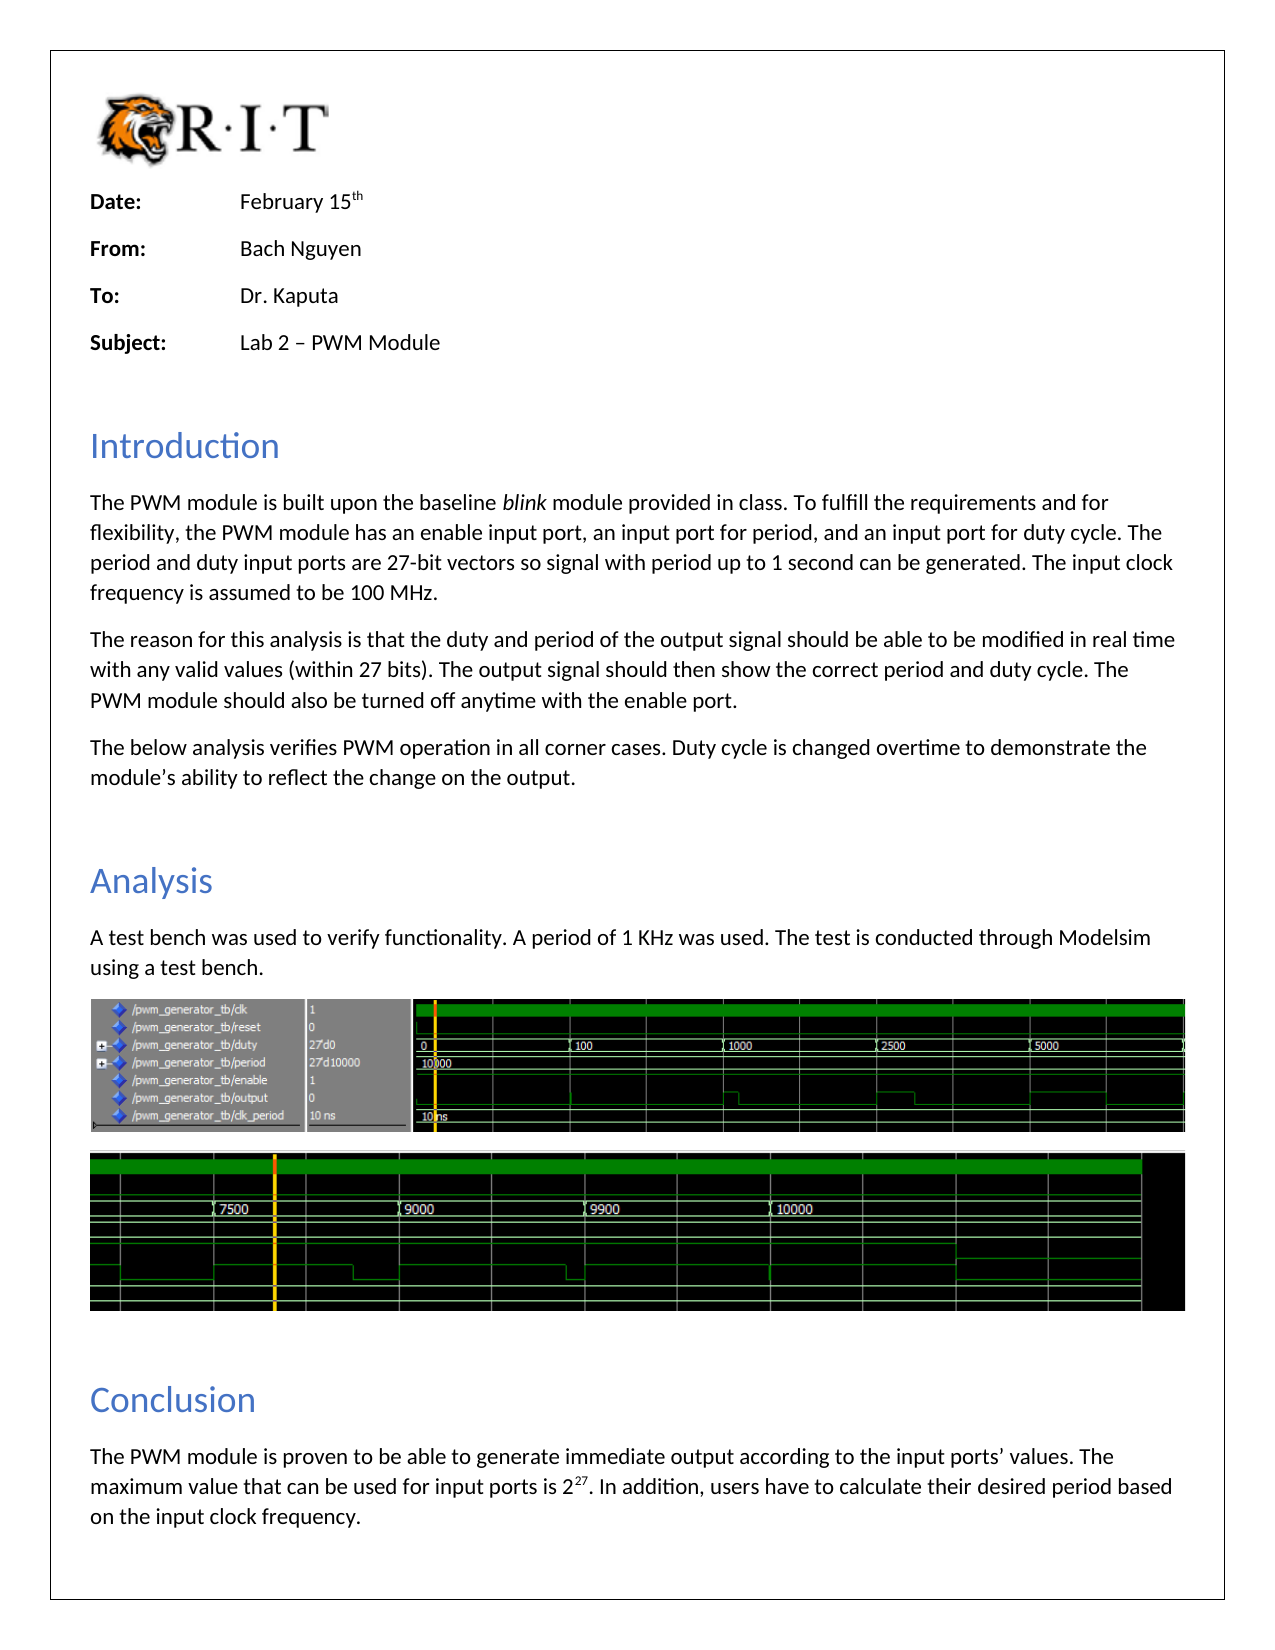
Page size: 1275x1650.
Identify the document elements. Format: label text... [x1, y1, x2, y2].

text The reason for this analysis is that the duty and period of the output signal should be able to be modified in real time with any valid values (within 27 bits). The output signal should then show the correct period and duty cycle. The PWM module should also be turned off anytime with the enable port. [90, 625, 1185, 714]
text The PWM module is built upon the baseline blink module provided in class. To fulfill the requirements and for flexibility, the PWM module has an enable input port, an input port for period, and an input port for duty cycle. The period and duty input ports are 27-bit vectors so signal with period up to 1 second can be generated. The input clock frequency is assumed to be 100 MHz. [90, 488, 1185, 606]
text Analysis [90, 857, 1185, 902]
picture [90, 90, 329, 169]
text Subject: Lab 2 – PWM Module [90, 328, 1185, 356]
text From: Bach Nguyen [90, 234, 1185, 262]
text The below analysis verifies PWM operation in all corner cases. Duty cycle is changed overtime to demonstrate the module’s ability to reflect the change on the output. [90, 733, 1185, 791]
text Introduction [90, 422, 1185, 467]
picture [90, 1150, 1186, 1311]
text Conclusion [90, 1376, 1185, 1422]
picture [90, 999, 1186, 1132]
text The PWM module is proven to be able to generate immediate output according to the input ports’ values. The maximum value that can be used for input ports is 227. In addition, users have to calculate their desired period based on the input clock frequency. [90, 1442, 1185, 1531]
text Date: February 15th [90, 187, 1185, 215]
text A test bench was used to verify functionality. A period of 1 KHz was used. The test is conducted through Modelsim using a test bench. [90, 923, 1185, 981]
text To: Dr. Kaputa [90, 281, 1185, 309]
